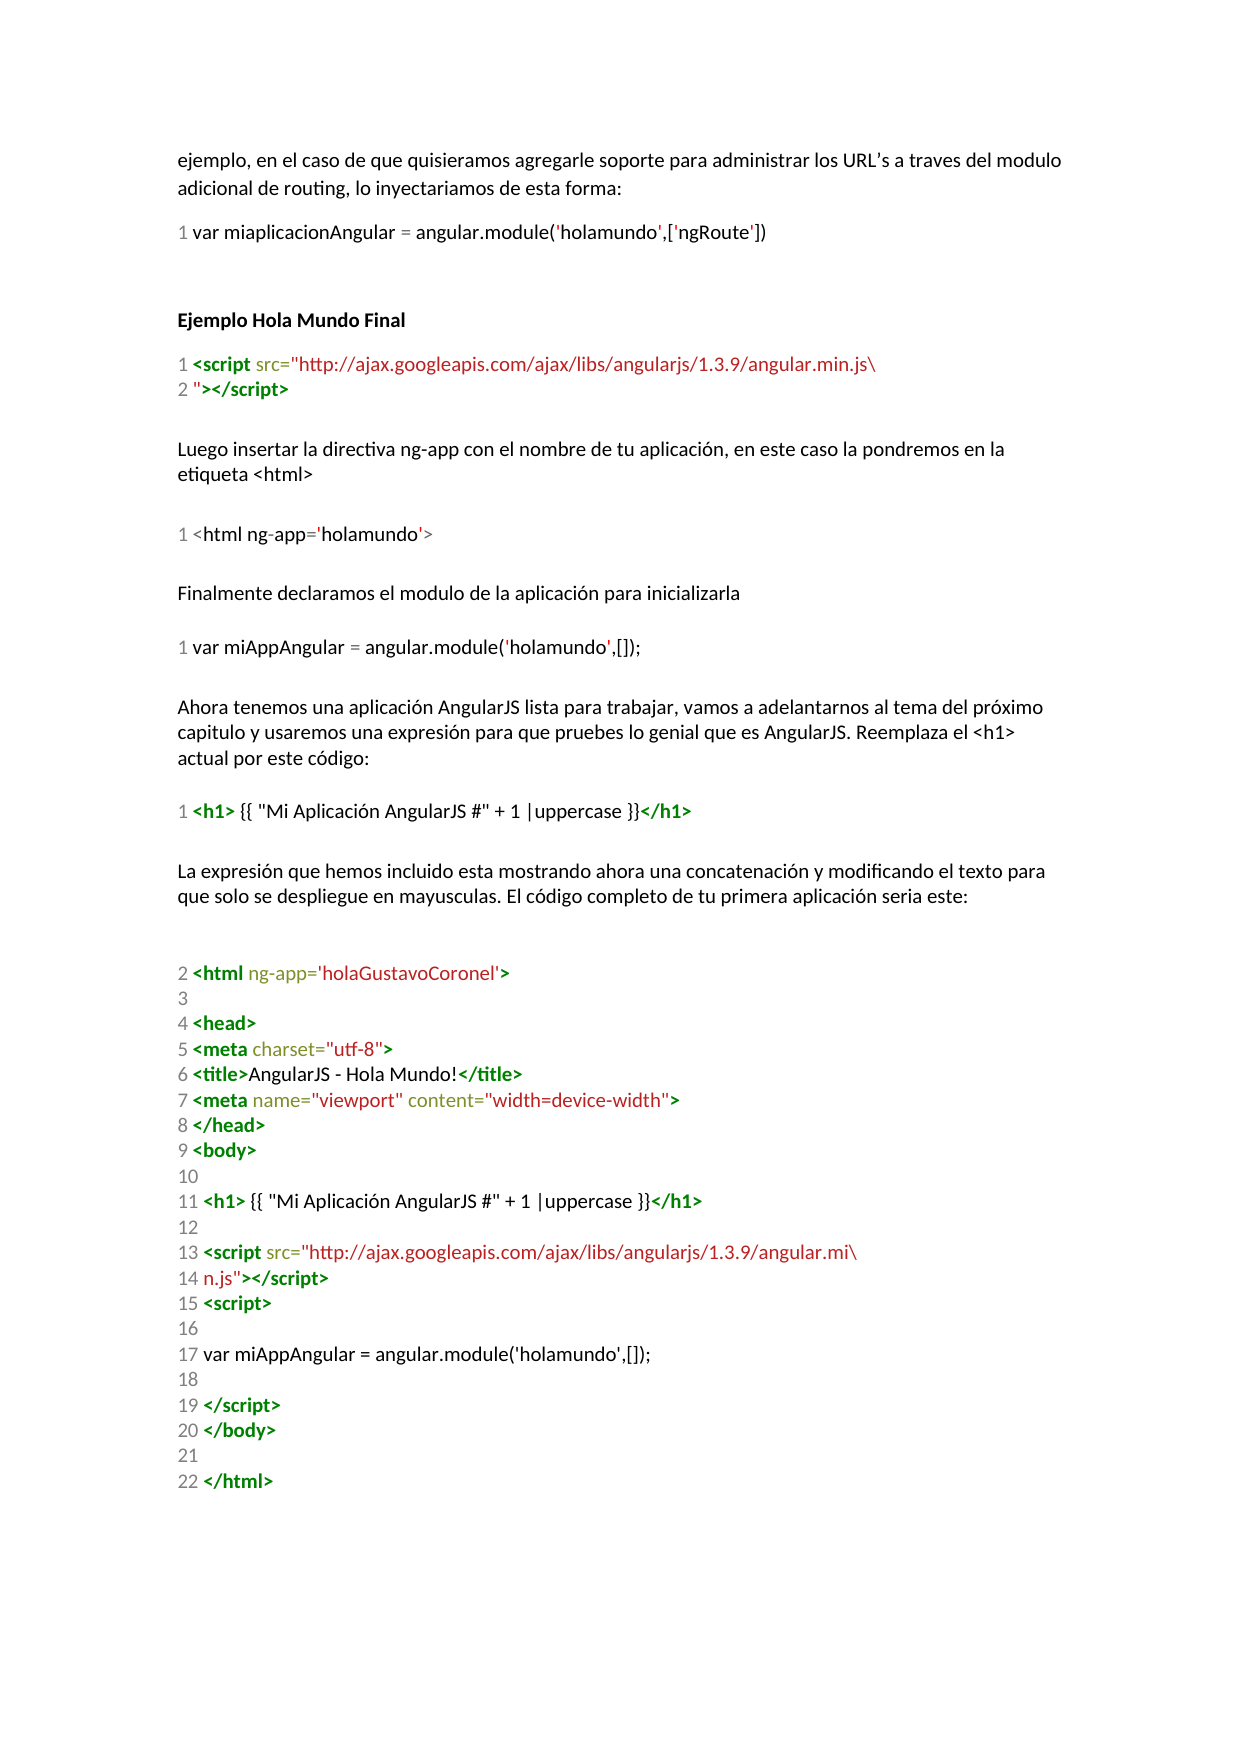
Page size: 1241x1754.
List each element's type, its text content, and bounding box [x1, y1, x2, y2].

text Ahora tenemos una aplicación AngularJS lista para trabajar, vamos a adelantarnos al tema del próximo capitulo y usaremos una expresión para que pruebes lo genial que es AngularJS. Reemplaza el <h1> actual por este código: [177, 694, 1063, 770]
text 12 [177, 1214, 1063, 1239]
text La expresión que hemos incluido esta mostrando ahora una concatenación y modificando el texto para que solo se despliegue en mayusculas. El código completo de tu primera aplicación seria este: [177, 858, 1063, 909]
text Finalmente declaramos el modulo de la aplicación para inicializarla [177, 581, 1063, 606]
text 1 var miAppAngular = angular.module('holamundo',[]); [177, 634, 1063, 660]
text 18 [177, 1366, 1063, 1392]
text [177, 148, 1063, 200]
text 1 <script src="http://ajax.googleapis.com/ajax/libs/angularjs/1.3.9/angular.min.js\ [177, 351, 1063, 377]
text 9 <body> [177, 1138, 1063, 1163]
text 15 <script> [177, 1290, 1063, 1316]
text Luego insertar la directiva ng-app con el nombre de tu aplicación, en este caso la pondremos en la etiqueta <html> [177, 436, 1063, 487]
text 2 <html ng-app='holaGustavoCoronel'> [177, 960, 1063, 985]
text 8 </head> [177, 1112, 1063, 1138]
text 5 <meta charset="utf-8"> [177, 1036, 1063, 1061]
text 19 </script> [177, 1392, 1063, 1417]
text 17 var miAppAngular = angular.module('holamundo',[]); [177, 1341, 1063, 1366]
text 22 </html> [177, 1468, 1063, 1493]
text 1 var miaplicacionAngular = angular.module('holamundo',['ngRoute']) [177, 219, 1063, 244]
text 11 <h1> {{ "Mi Aplicación AngularJS #" + 1 |uppercase }}</h1> [177, 1188, 1063, 1214]
text 16 [177, 1316, 1063, 1341]
text 1 <html ng-app='holamundo'> [177, 521, 1063, 546]
text 3 [177, 985, 1063, 1011]
text 6 <title>AngularJS - Hola Mundo!</title> [177, 1061, 1063, 1087]
text 20 </body> [177, 1417, 1063, 1443]
text 13 <script src="http://ajax.googleapis.com/ajax/libs/angularjs/1.3.9/angular.mi\ [177, 1239, 1063, 1265]
text 10 [177, 1163, 1063, 1188]
text 1 <h1> {{ "Mi Aplicación AngularJS #" + 1 |uppercase }}</h1> [177, 798, 1063, 824]
text 7 <meta name="viewport" content="width=device-width"> [177, 1087, 1063, 1112]
text 2 "></script> [177, 377, 1063, 402]
text 21 [177, 1443, 1063, 1468]
text Ejemplo Hola Mundo Final [177, 307, 1063, 333]
text 4 <head> [177, 1011, 1063, 1036]
text 14 n.js"></script> [177, 1265, 1063, 1290]
